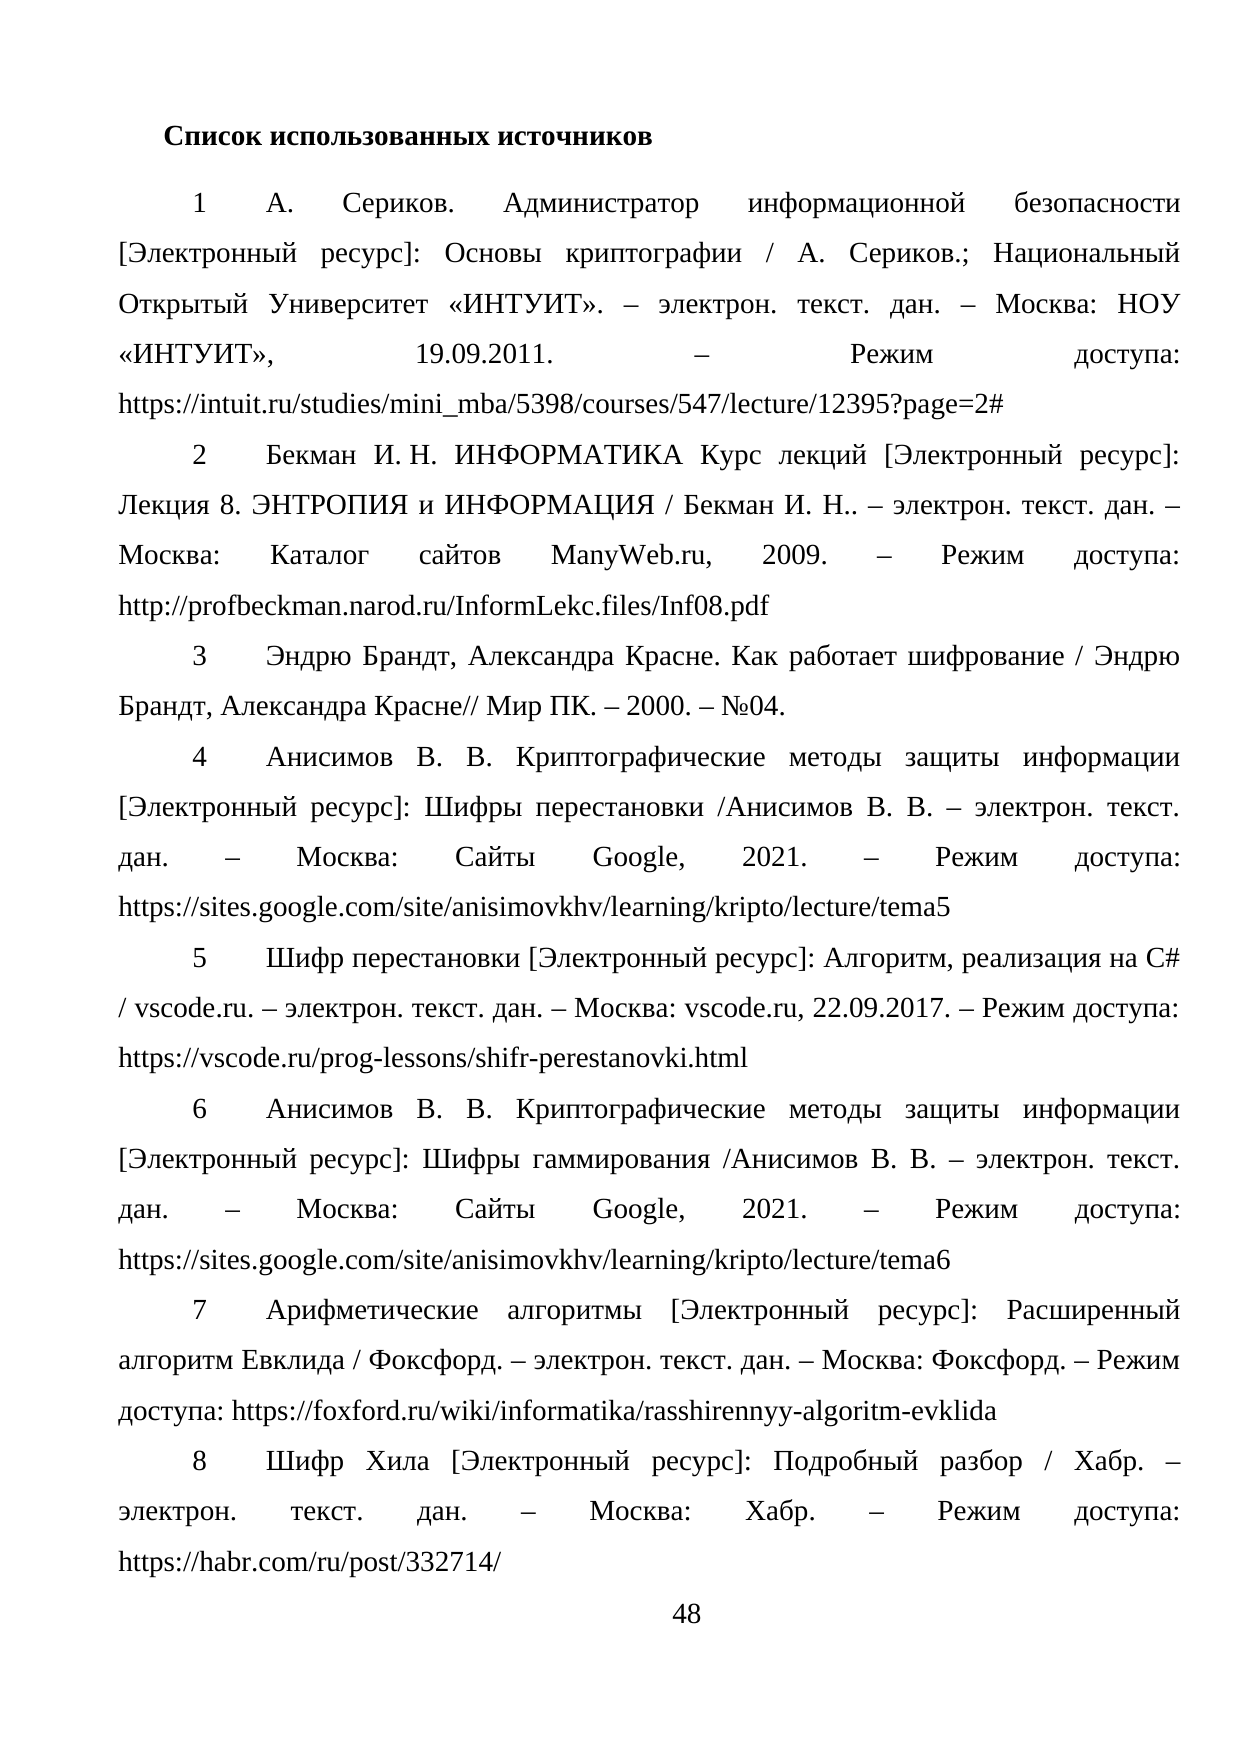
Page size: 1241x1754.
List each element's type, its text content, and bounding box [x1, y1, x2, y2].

list Шифр перестановки [Электронный ресурс]: Алгоритм, реализация на C# / vscode.ru. – электрон. текст. дан. – Москва: vscode.ru, 22.09.2017. – Режим доступа: https://vscode.ru/prog-lessons/shifr-perestanovki.html [118, 940, 1181, 1074]
list Бекман И. Н. ИНФОРМАТИКА Курс лекций [Электронный ресурс]: Лекция 8. ЭНТРОПИЯ и ИНФОРМАЦИЯ / Бекман И. Н.. – электрон. текст. дан. – Москва: Каталог сайтов ManyWeb.ru, 2009. – Режим доступа: http://profbeckman.narod.ru/InformLekc.files/Inf08.pdf [118, 437, 1181, 621]
subtitle Список использованных источников [163, 118, 1181, 152]
list Шифр Хила [Электронный ресурс]: Подробный разбор / Хабр. – электрон. текст. дан. – Москва: Хабр. – Режим доступа: https://habr.com/ru/post/332714/ [118, 1443, 1181, 1577]
list Арифметические алгоритмы [Электронный ресурс]: Расширенный алгоритм Евклида / Фоксфорд. – электрон. текст. дан. – Москва: Фоксфорд. – Режим доступа: https://foxford.ru/wiki/informatika/rasshirennyy-algoritm-evklida [118, 1292, 1181, 1426]
list Анисимов В. В. Криптографические методы защиты информации [Электронный ресурс]: Шифры гаммирования /Анисимов В. В. – электрон. текст. дан. – Москва: Сайты Google, 2021. – Режим доступа: https://sites.google.com/site/anisimovkhv/learning/kripto/lecture/tema6 [118, 1091, 1181, 1275]
list Анисимов В. В. Криптографические методы защиты информации [Электронный ресурс]: Шифры перестановки /Анисимов В. В. – электрон. текст. дан. – Москва: Сайты Google, 2021. – Режим доступа: https://sites.google.com/site/anisimovkhv/learning/kripto/lecture/tema5 [118, 739, 1181, 923]
list Эндрю Брандт, Александра Красне. Как работает шифрование / Эндрю Брандт, Александра Красне// Мир ПК. – 2000. – №04. [118, 638, 1181, 722]
list А. Сериков. Администратор информационной безопасности [Электронный ресурс]: Основы криптографии / А. Сериков.; Национальный Открытый Университет «ИНТУИТ». – электрон. текст. дан. – Москва: НОУ «ИНТУИТ», 19.09.2011. – Режим доступа: https://intuit.ru/studies/mini_mba/5398/courses/547/lecture/12395?page=2# [118, 185, 1181, 420]
